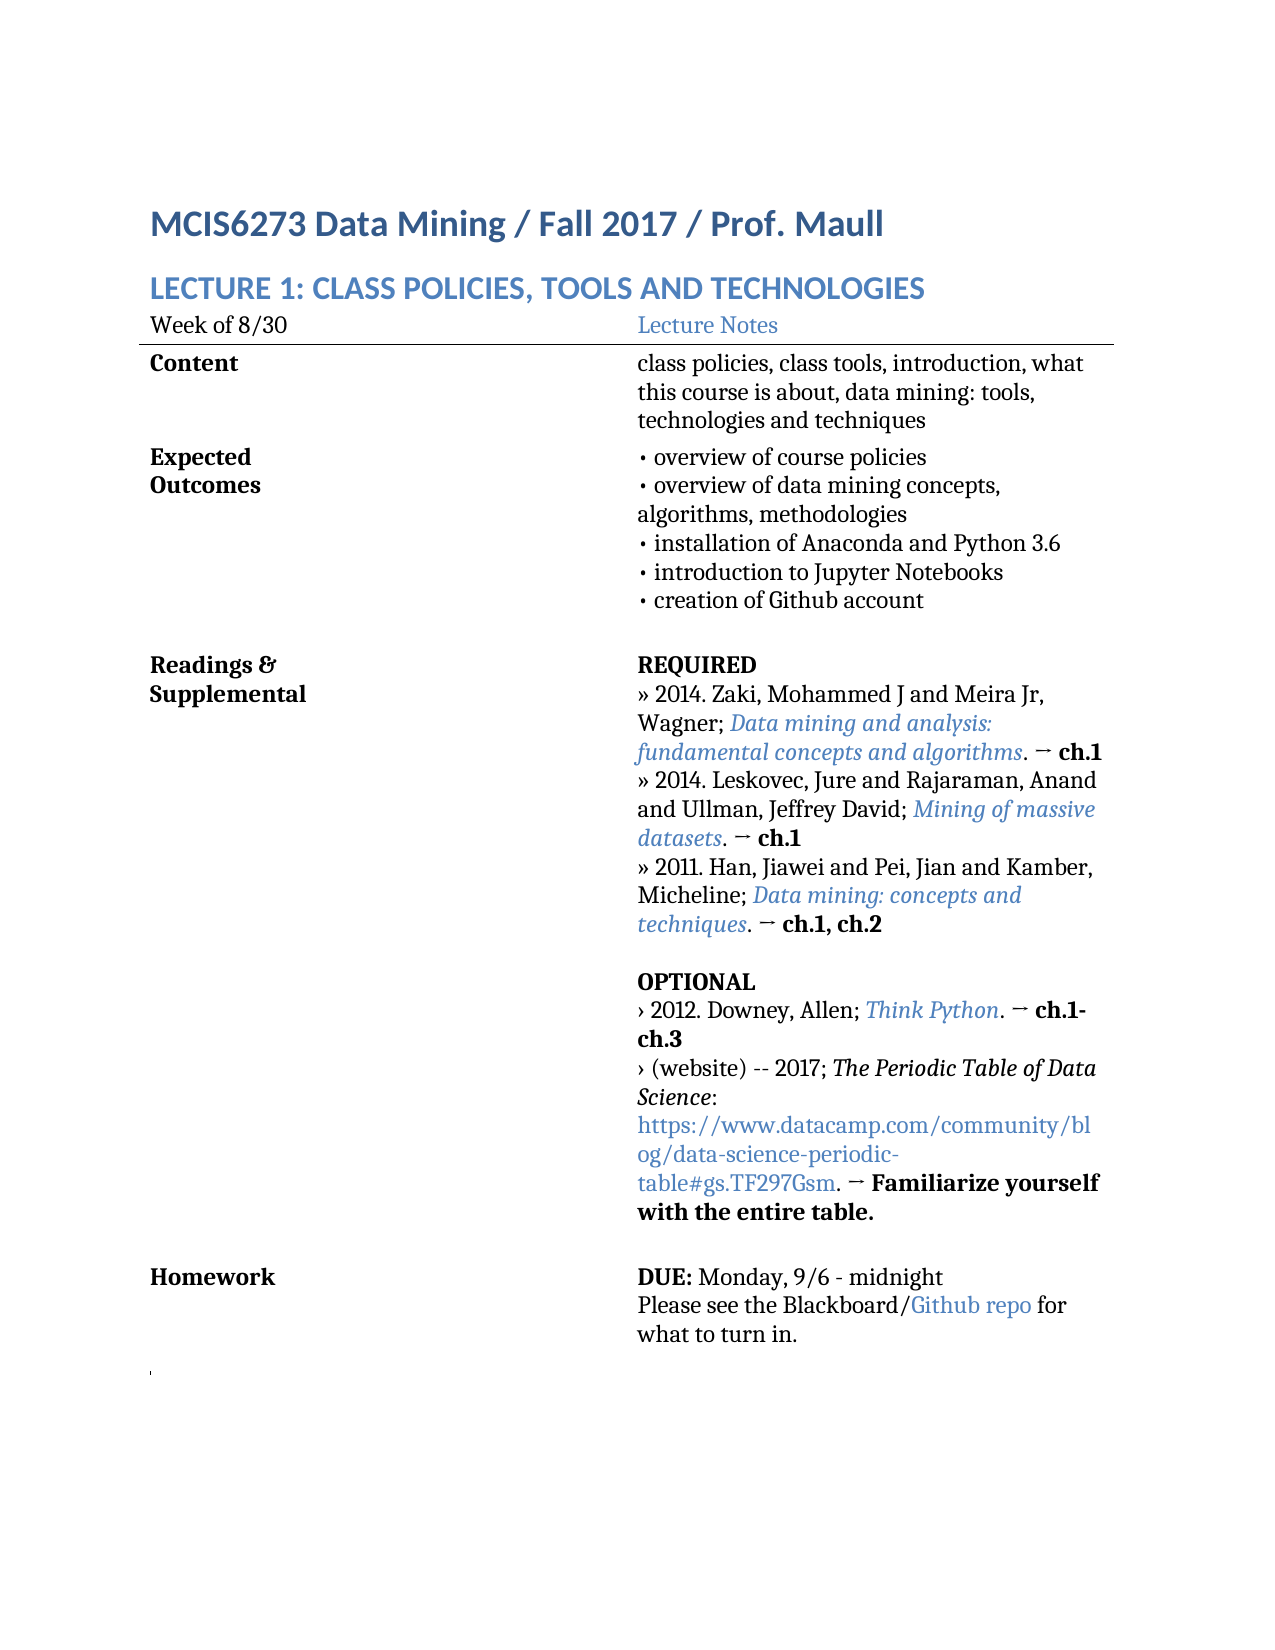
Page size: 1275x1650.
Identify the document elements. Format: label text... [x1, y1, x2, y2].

table_cell Readings & Supplemental [139, 648, 626, 1259]
subtitle LECTURE 1: CLASS POLICIES, TOOLS AND TECHNOLOGIES [150, 267, 1125, 307]
subtitle MCIS6273 Data Mining / Fall 2017 / Prof. Maull [150, 200, 1125, 246]
table_cell class policies, class tools, introduction, what this course is about, data mining: tools, technologies and techniques [626, 345, 1114, 439]
table_header Lecture Notes [626, 308, 1114, 344]
table_cell DUE: Monday, 9/6 - midnight Please see the Blackboard/Github repo for what to turn in. [626, 1259, 1114, 1353]
table_cell Content [139, 345, 626, 439]
table_cell Expected Outcomes [139, 439, 626, 648]
table_cell Homework [139, 1259, 626, 1353]
table_header Week of 8/30 [139, 308, 626, 344]
table_cell REQUIRED » 2014. Zaki, Mohammed J and Meira Jr, Wagner; Data mining and analysis: fundamental concepts and algorithms. → ch.1 » 2014. Leskovec, Jure and Rajaraman, Anand and Ullman, Jeffrey David; Mining of massive datasets. → ch.1 » 2011. Han, Jiawei and Pei, Jian and Kamber, Micheline; Data mining: concepts and techniques. → ch.1, ch.2 OPTIONAL › 2012. Downey, Allen; Think Python. → ch.1-ch.3 › (website) -- 2017; The Periodic Table of Data Science: https://www.datacamp.com/community/blog/data-science-periodic-table#gs.TF297Gsm. → Familiarize yourself with the entire table. [626, 648, 1114, 1259]
table_cell • overview of course policies • overview of data mining concepts, algorithms, methodologies • installation of Anaconda and Python 3.6 • introduction to Jupyter Notebooks • creation of Github account [626, 439, 1114, 648]
